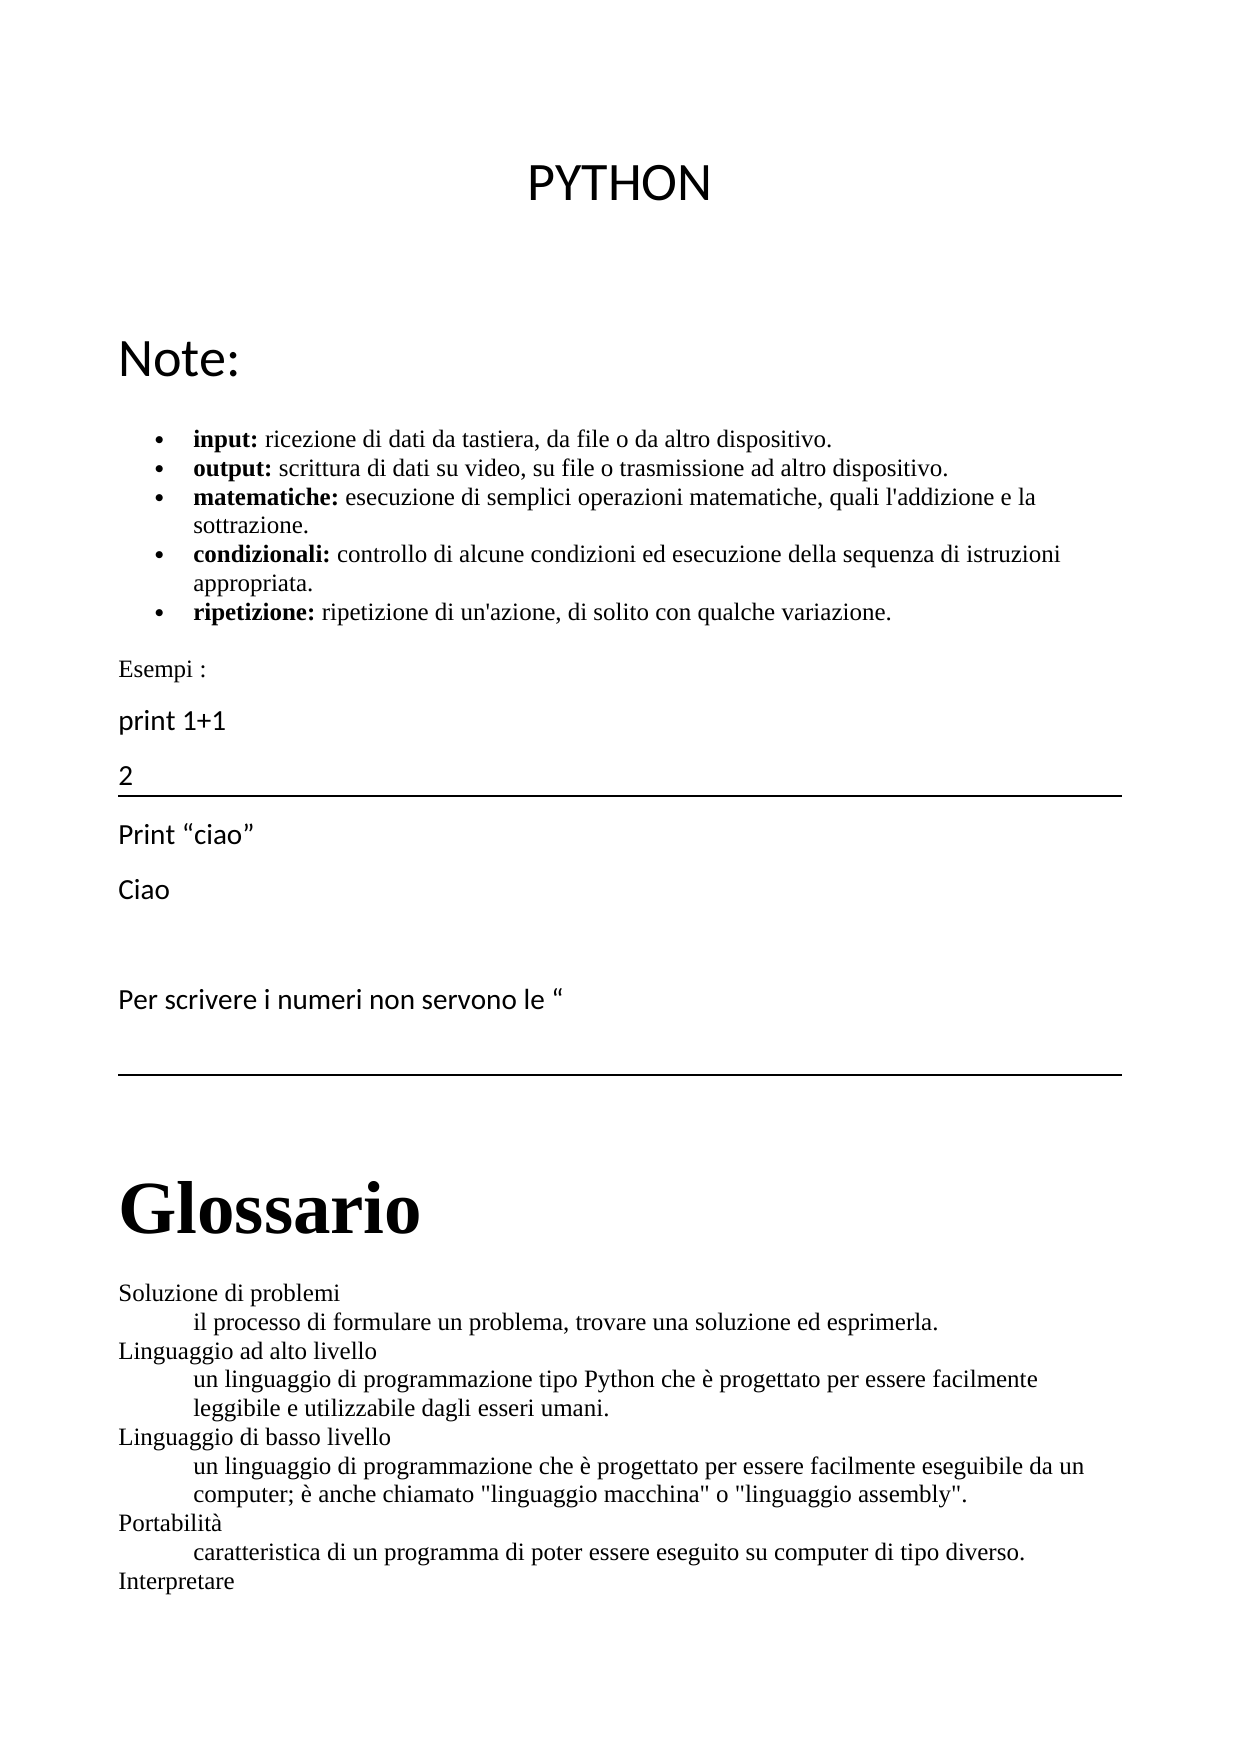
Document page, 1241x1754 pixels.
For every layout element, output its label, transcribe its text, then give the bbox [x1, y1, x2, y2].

text PYTHON [118, 148, 1122, 214]
text Ciao [118, 871, 1122, 907]
text Interpretare [118, 1566, 1122, 1594]
list ripetizione: ripetizione di un'azione, di solito con qualche variazione. [156, 597, 1122, 625]
list output: scrittura di dati su video, su file o trasmissione ad altro dispositivo. [156, 453, 1122, 482]
text Soluzione di problemi [118, 1278, 1122, 1307]
list input: ricezione di dati da tastiera, da file o da altro dispositivo. [156, 424, 1122, 453]
text Linguaggio di basso livello [118, 1422, 1122, 1451]
text Print “ciao” [118, 816, 1122, 852]
list condizionali: controllo di alcune condizioni ed esecuzione della sequenza di istruzioni appropriata. [156, 539, 1122, 597]
text Linguaggio ad alto livello [118, 1336, 1122, 1364]
text il processo di formulare un problema, trovare una soluzione ed esprimerla. [193, 1307, 1122, 1336]
text Note: [118, 324, 1122, 390]
text un linguaggio di programmazione che è progettato per essere facilmente eseguibile da un computer; è anche chiamato "linguaggio macchina" o "linguaggio assembly". [193, 1451, 1122, 1508]
text print 1+1 [118, 702, 1122, 738]
list matematiche: esecuzione di semplici operazioni matematiche, quali l'addizione e la sottrazione. [156, 482, 1122, 539]
text Glossario [118, 1163, 1122, 1249]
text 2 [118, 757, 1122, 795]
text un linguaggio di programmazione tipo Python che è progettato per essere facilmente leggibile e utilizzabile dagli esseri umani. [193, 1364, 1122, 1422]
text caratteristica di un programma di poter essere eseguito su computer di tipo diverso. [193, 1537, 1122, 1566]
text Portabilità [118, 1508, 1122, 1537]
text Esempi : [118, 654, 1122, 683]
text Per scrivere i numeri non servono le “ [118, 981, 1122, 1017]
